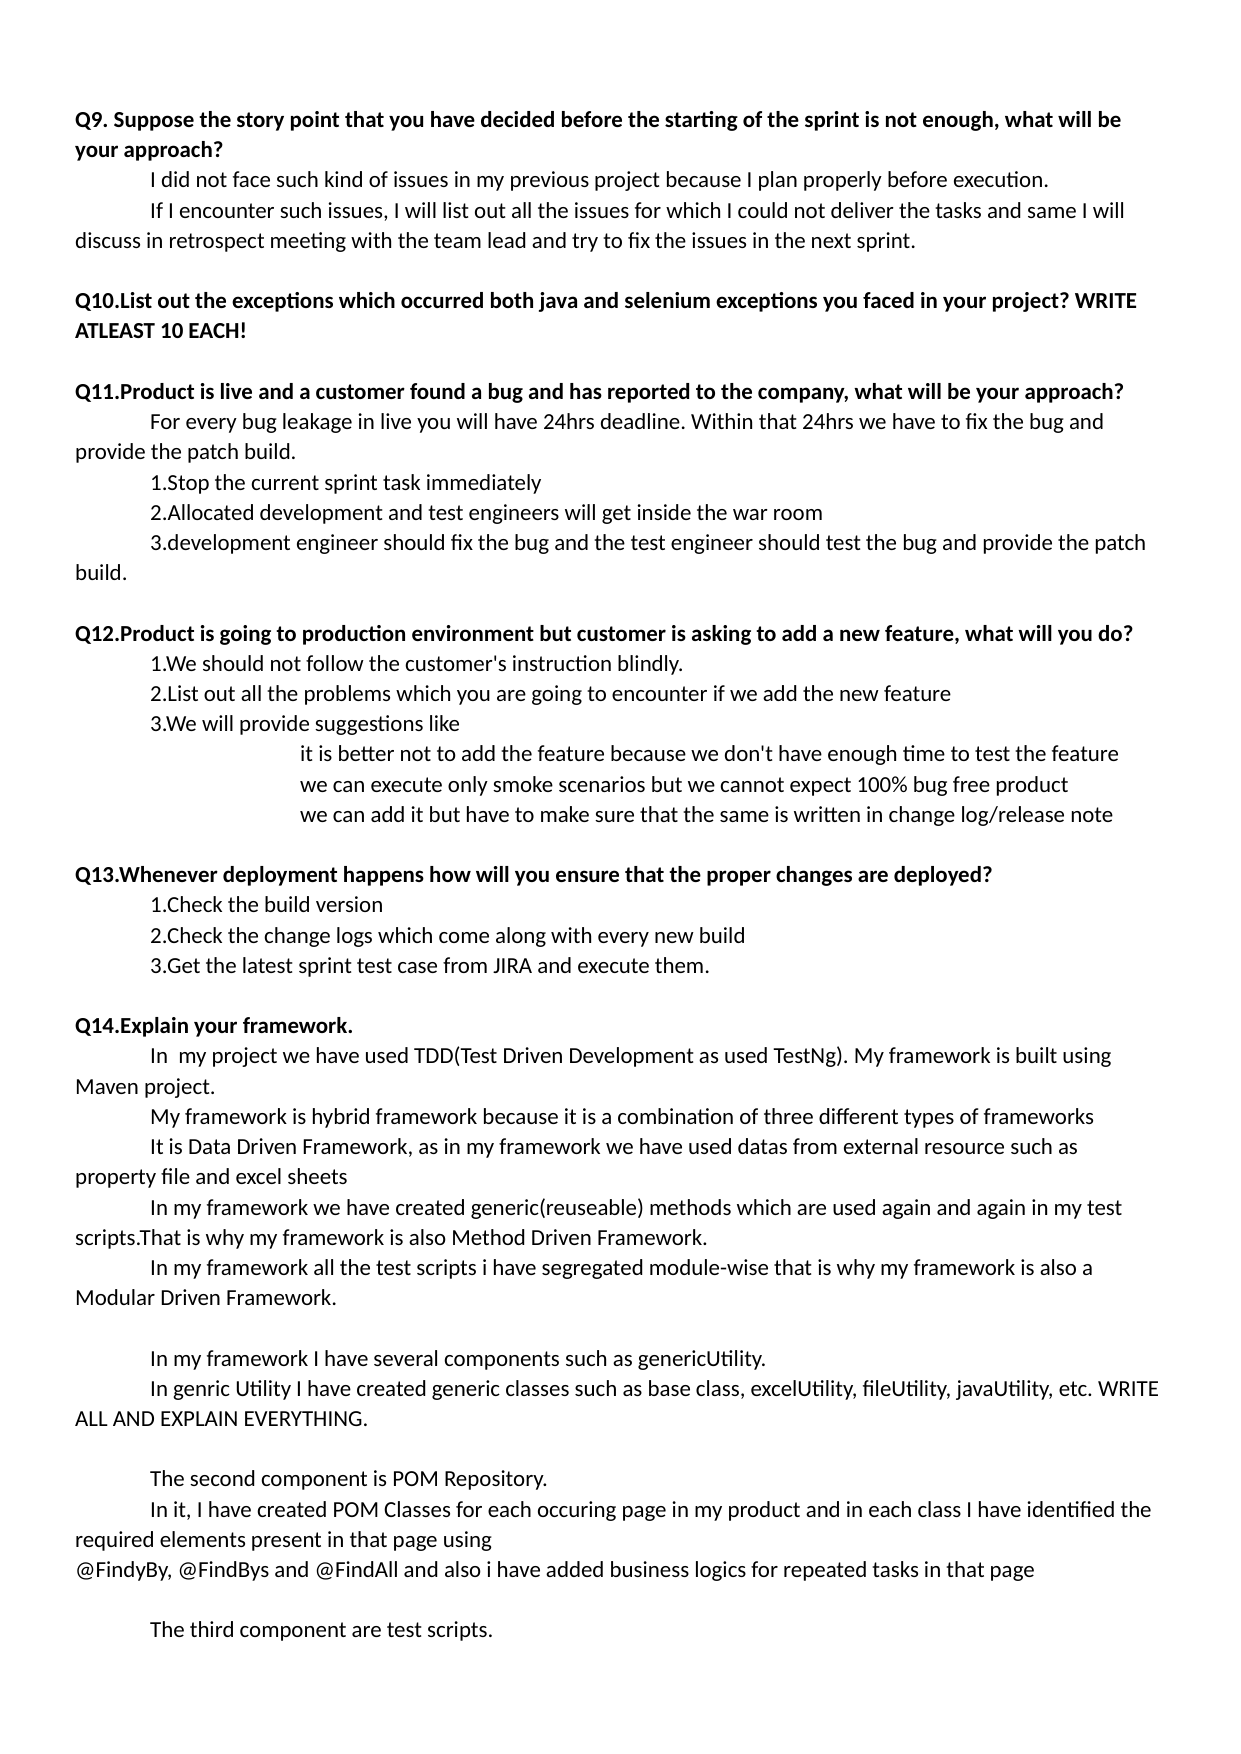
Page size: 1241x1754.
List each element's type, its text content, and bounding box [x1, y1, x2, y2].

text 3.Get the latest sprint test case from JIRA and execute them. [75, 951, 1165, 979]
text 2.List out all the problems which you are going to encounter if we add the new feature [75, 679, 1165, 707]
text 1.Stop the current sprint task immediately [75, 468, 1165, 496]
text it is better not to add the feature because we don't have enough time to test the feature [75, 739, 1165, 768]
text In my framework all the test scripts i have segregated module-wise that is why my framework is also a Modular Driven Framework. [75, 1253, 1165, 1311]
text 1.We should not follow the customer's instruction blindly. [75, 649, 1165, 677]
text Q10.List out the exceptions which occurred both java and selenium exceptions you faced in your project? WRITE ATLEAST 10 EACH! [75, 286, 1165, 345]
text @FindyBy, @FindBys and @FindAll and also i have added business logics for repeated tasks in that page [75, 1555, 1165, 1583]
text In genric Utility I have created generic classes such as base class, excelUtility, fileUtility, javaUtility, etc. WRITE ALL AND EXPLAIN EVERYTHING. [75, 1374, 1165, 1432]
text It is Data Driven Framework, as in my framework we have used datas from external resource such as property file and excel sheets [75, 1132, 1165, 1191]
text The third component are test scripts. [75, 1616, 1165, 1644]
text we can execute only smoke scenarios but we cannot expect 100% bug free product [75, 770, 1165, 798]
text In my framework I have several components such as genericUtility. [75, 1344, 1165, 1372]
text My framework is hybrid framework because it is a combination of three different types of frameworks [75, 1102, 1165, 1130]
text The second component is POM Repository. [75, 1464, 1165, 1493]
text 3.We will provide suggestions like [75, 709, 1165, 737]
text In it, I have created POM Classes for each occuring page in my product and in each class I have identified the required elements present in that page using [75, 1495, 1165, 1553]
text For every bug leakage in live you will have 24hrs deadline. Within that 24hrs we have to fix the bug and provide the patch build. [75, 407, 1165, 466]
text I did not face such kind of issues in my previous project because I plan properly before execution. [75, 166, 1165, 194]
text Q11.Product is live and a customer found a bug and has reported to the company, what will be your approach? [75, 377, 1165, 405]
text Q13.Whenever deployment happens how will you ensure that the proper changes are deployed? [75, 860, 1165, 888]
text Q9. Suppose the story point that you have decided before the starting of the sprint is not enough, what will be your approach? [75, 105, 1165, 163]
text 2.Check the change logs which come along with every new build [75, 921, 1165, 949]
text In my framework we have created generic(reuseable) methods which are used again and again in my test scripts.That is why my framework is also Method Driven Framework. [75, 1193, 1165, 1251]
text Q12.Product is going to production environment but customer is asking to add a new feature, what will you do? [75, 619, 1165, 647]
text 1.Check the build version [75, 891, 1165, 919]
text Q14.Explain your framework. [75, 1011, 1165, 1039]
text 2.Allocated development and test engineers will get inside the war room [75, 498, 1165, 526]
text 3.development engineer should fix the bug and the test engineer should test the bug and provide the patch build. [75, 528, 1165, 586]
text we can add it but have to make sure that the same is written in change log/release note [75, 800, 1165, 828]
text If I encounter such issues, I will list out all the issues for which I could not deliver the tasks and same I will discuss in retrospect meeting with the team lead and try to fix the issues in the next sprint. [75, 196, 1165, 254]
text In my project we have used TDD(Test Driven Development as used TestNg). My framework is built using Maven project. [75, 1042, 1165, 1100]
